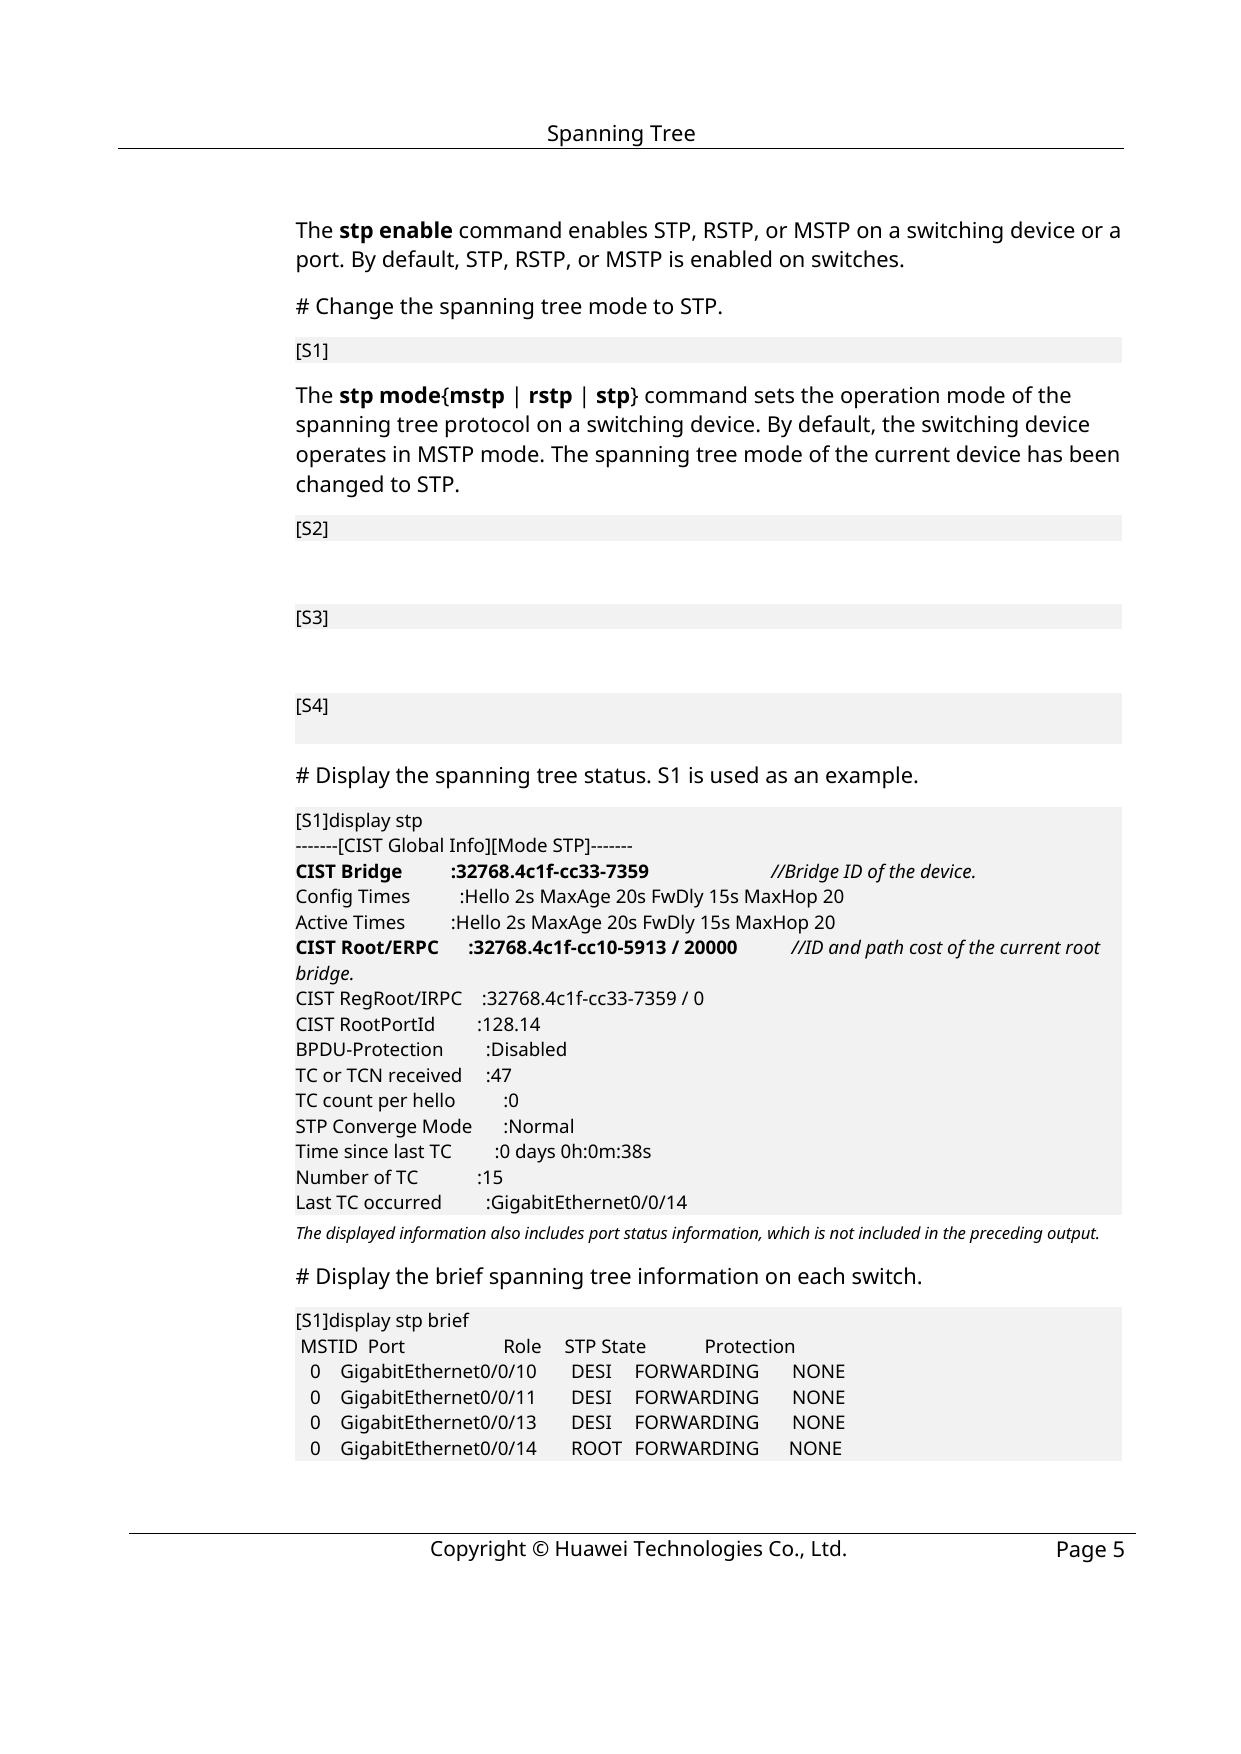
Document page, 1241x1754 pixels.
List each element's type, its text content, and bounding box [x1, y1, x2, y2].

text The displayed information also includes port status information, which is not included in the preceding output. [295, 1219, 1122, 1244]
text # Change the spanning tree mode to STP. [295, 291, 1122, 321]
text BPDU-Protection :Disabled [295, 1037, 1122, 1062]
text The stp mode{mstp | rstp | stp} command sets the operation mode of the spanning tree protocol on a switching device. By default, the switching device operates in MSTP mode. The spanning tree mode of the current device has been changed to STP. [295, 379, 1122, 499]
text # Display the spanning tree status. S1 is used as an example. [295, 760, 1122, 790]
text MSTID Port Role STP State Protection [295, 1333, 1122, 1358]
text TC count per hello :0 [295, 1088, 1122, 1113]
text [S1]display stp brief [295, 1307, 1122, 1333]
text Number of TC :15 [295, 1164, 1122, 1190]
text CIST Root/ERPC :32768.4c1f-cc10-5913 / 20000 //ID and path cost of the current root bridge. [295, 934, 1122, 986]
text [S4] [295, 693, 1122, 718]
text CIST Bridge :32768.4c1f-cc33-7359 //Bridge ID of the device. [295, 858, 1122, 883]
text STP Converge Mode :Normal [295, 1113, 1122, 1139]
text TC or TCN received :47 [295, 1062, 1122, 1088]
text The stp enable command enables STP, RSTP, or MSTP on a switching device or a port. By default, STP, RSTP, or MSTP is enabled on switches. [295, 215, 1122, 274]
text Time since last TC :0 days 0h:0m:38s [295, 1139, 1122, 1164]
text [S3] [295, 604, 1122, 629]
text [S2] [295, 515, 1122, 541]
text Active Times :Hello 2s MaxAge 20s FwDly 15s MaxHop 20 [295, 909, 1122, 934]
text 0 GigabitEthernet0/0/11 DESI FORWARDING NONE [295, 1384, 1122, 1409]
text 0 GigabitEthernet0/0/10 DESI FORWARDING NONE [295, 1358, 1122, 1384]
text 0 GigabitEthernet0/0/14 ROOT FORWARDING NONE [295, 1435, 1122, 1461]
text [295, 1409, 1122, 1435]
text CIST RootPortId :128.14 [295, 1011, 1122, 1037]
text CIST RegRoot/IRPC :32768.4c1f-cc33-7359 / 0 [295, 986, 1122, 1011]
text -------[CIST Global Info][Mode STP]------- [295, 832, 1122, 858]
text Last TC occurred :GigabitEthernet0/0/14 [295, 1190, 1122, 1215]
text [S1] [295, 337, 1122, 363]
text Config Times :Hello 2s MaxAge 20s FwDly 15s MaxHop 20 [295, 883, 1122, 909]
text # Display the brief spanning tree information on each switch. [295, 1261, 1122, 1291]
text [S1]display stp [295, 807, 1122, 832]
